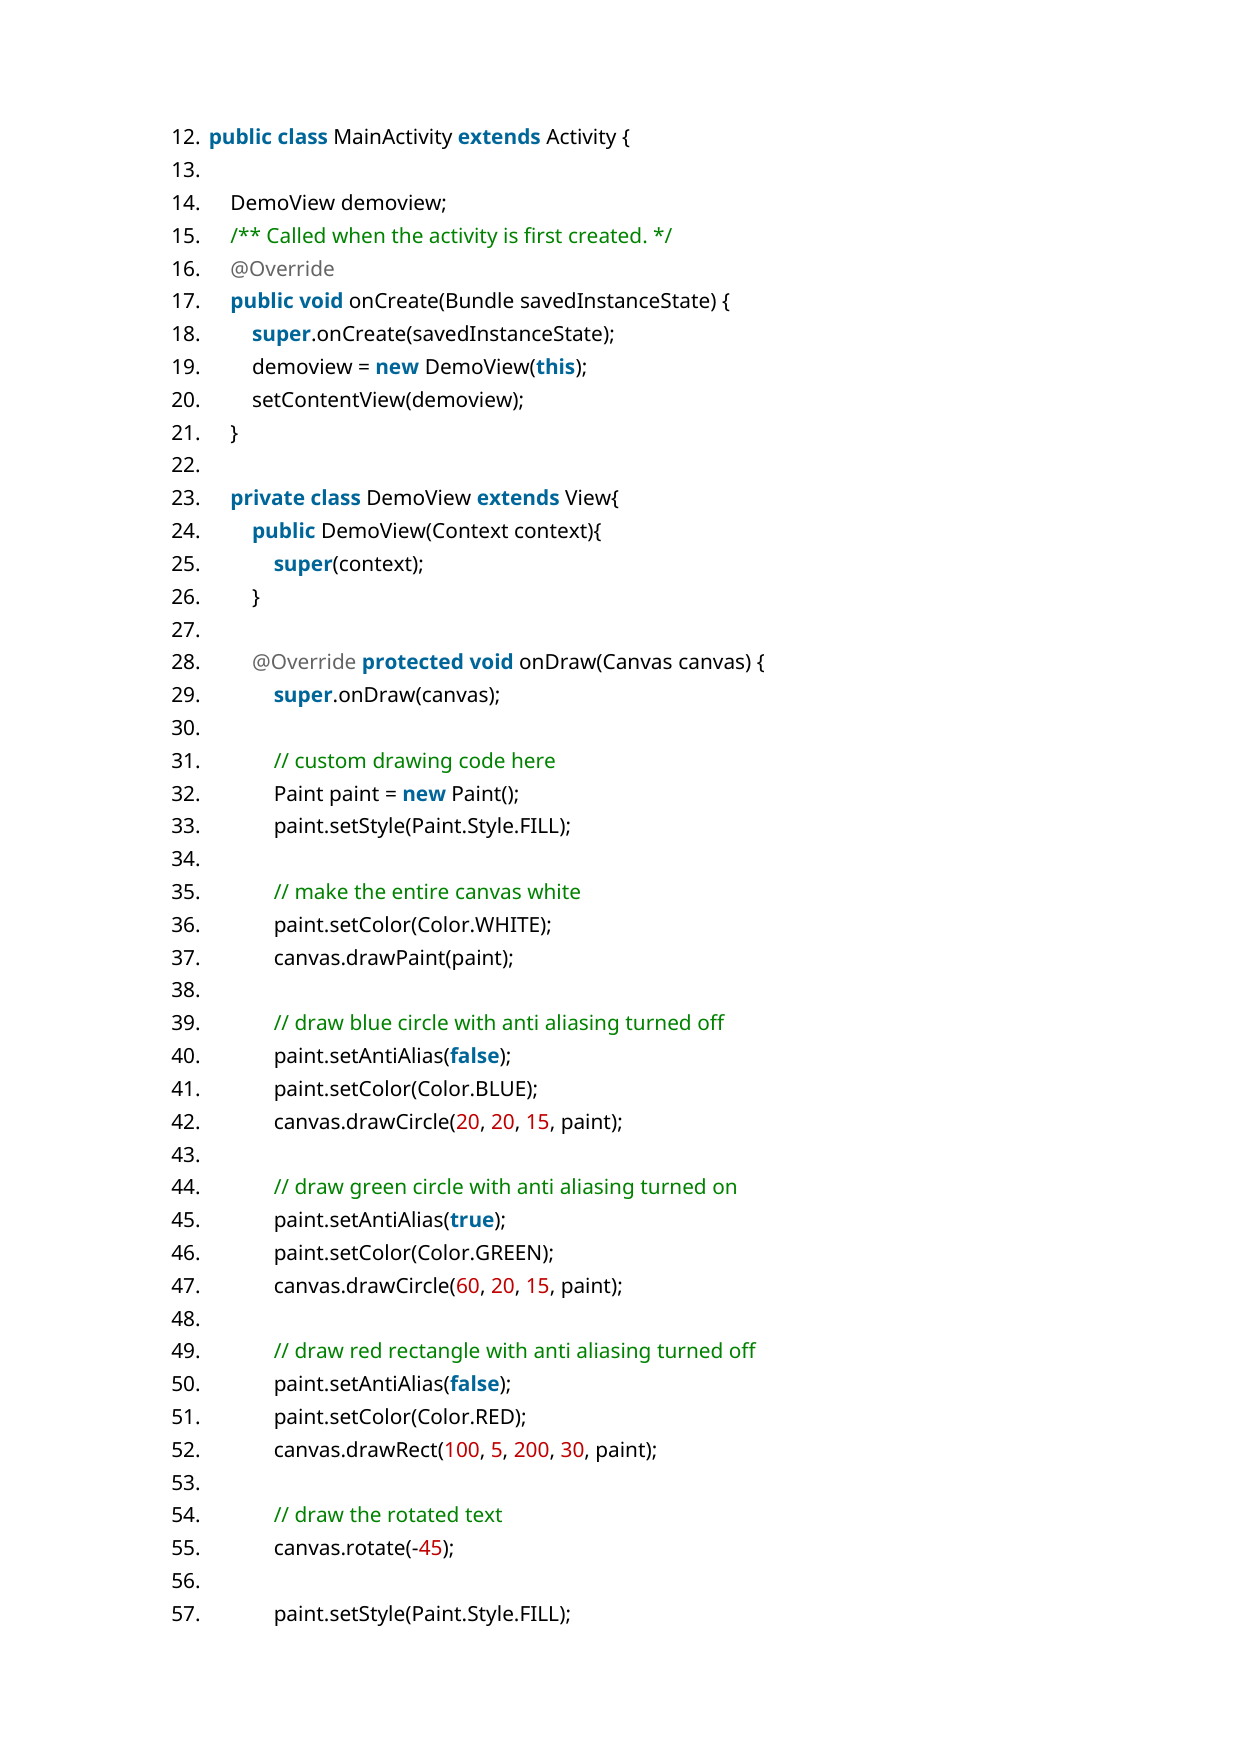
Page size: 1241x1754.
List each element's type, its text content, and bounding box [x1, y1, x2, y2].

list paint.setStyle(Paint.Style.FILL); [171, 807, 1152, 840]
list paint.setColor(Color.GREEN); [171, 1234, 1152, 1267]
list // draw blue circle with anti aliasing turned off [171, 1004, 1152, 1037]
list canvas.drawCircle(20, 20, 15, paint); [171, 1102, 1152, 1135]
list @Override [171, 249, 1152, 282]
list demoview = new DemoView(this); [171, 348, 1152, 381]
list paint.setStyle(Paint.Style.FILL); [171, 1595, 1152, 1627]
list super(context); [171, 545, 1152, 577]
list // draw red rectangle with anti aliasing turned off [171, 1332, 1152, 1365]
list } [171, 577, 1152, 610]
list setContentView(demoview); [171, 381, 1152, 413]
list canvas.drawPaint(paint); [171, 938, 1152, 971]
list // draw the rotated text [171, 1496, 1152, 1529]
list canvas.drawCircle(60, 20, 15, paint); [171, 1267, 1152, 1299]
list paint.setColor(Color.WHITE); [171, 906, 1152, 938]
list Paint paint = new Paint(); [171, 774, 1152, 807]
list // draw green circle with anti aliasing turned on [171, 1168, 1152, 1201]
list super.onCreate(savedInstanceState); [171, 315, 1152, 348]
list @Override protected void onDraw(Canvas canvas) { [171, 643, 1152, 676]
list private class DemoView extends View{ [171, 479, 1152, 512]
list paint.setColor(Color.BLUE); [171, 1070, 1152, 1102]
list /** Called when the activity is first created. */ [171, 217, 1152, 249]
list super.onDraw(canvas); [171, 676, 1152, 709]
list paint.setColor(Color.RED); [171, 1398, 1152, 1431]
list canvas.rotate(-45); [171, 1529, 1152, 1562]
list paint.setAntiAlias(false); [171, 1365, 1152, 1398]
list public class MainActivity extends Activity { [171, 118, 1152, 151]
list // custom drawing code here [171, 742, 1152, 774]
list public DemoView(Context context){ [171, 512, 1152, 545]
list DemoView demoview; [171, 184, 1152, 217]
list } [171, 413, 1152, 446]
list // make the entire canvas white [171, 873, 1152, 906]
list public void onCreate(Bundle savedInstanceState) { [171, 282, 1152, 315]
list paint.setAntiAlias(false); [171, 1037, 1152, 1070]
list canvas.drawRect(100, 5, 200, 30, paint); [171, 1431, 1152, 1463]
list paint.setAntiAlias(true); [171, 1201, 1152, 1234]
